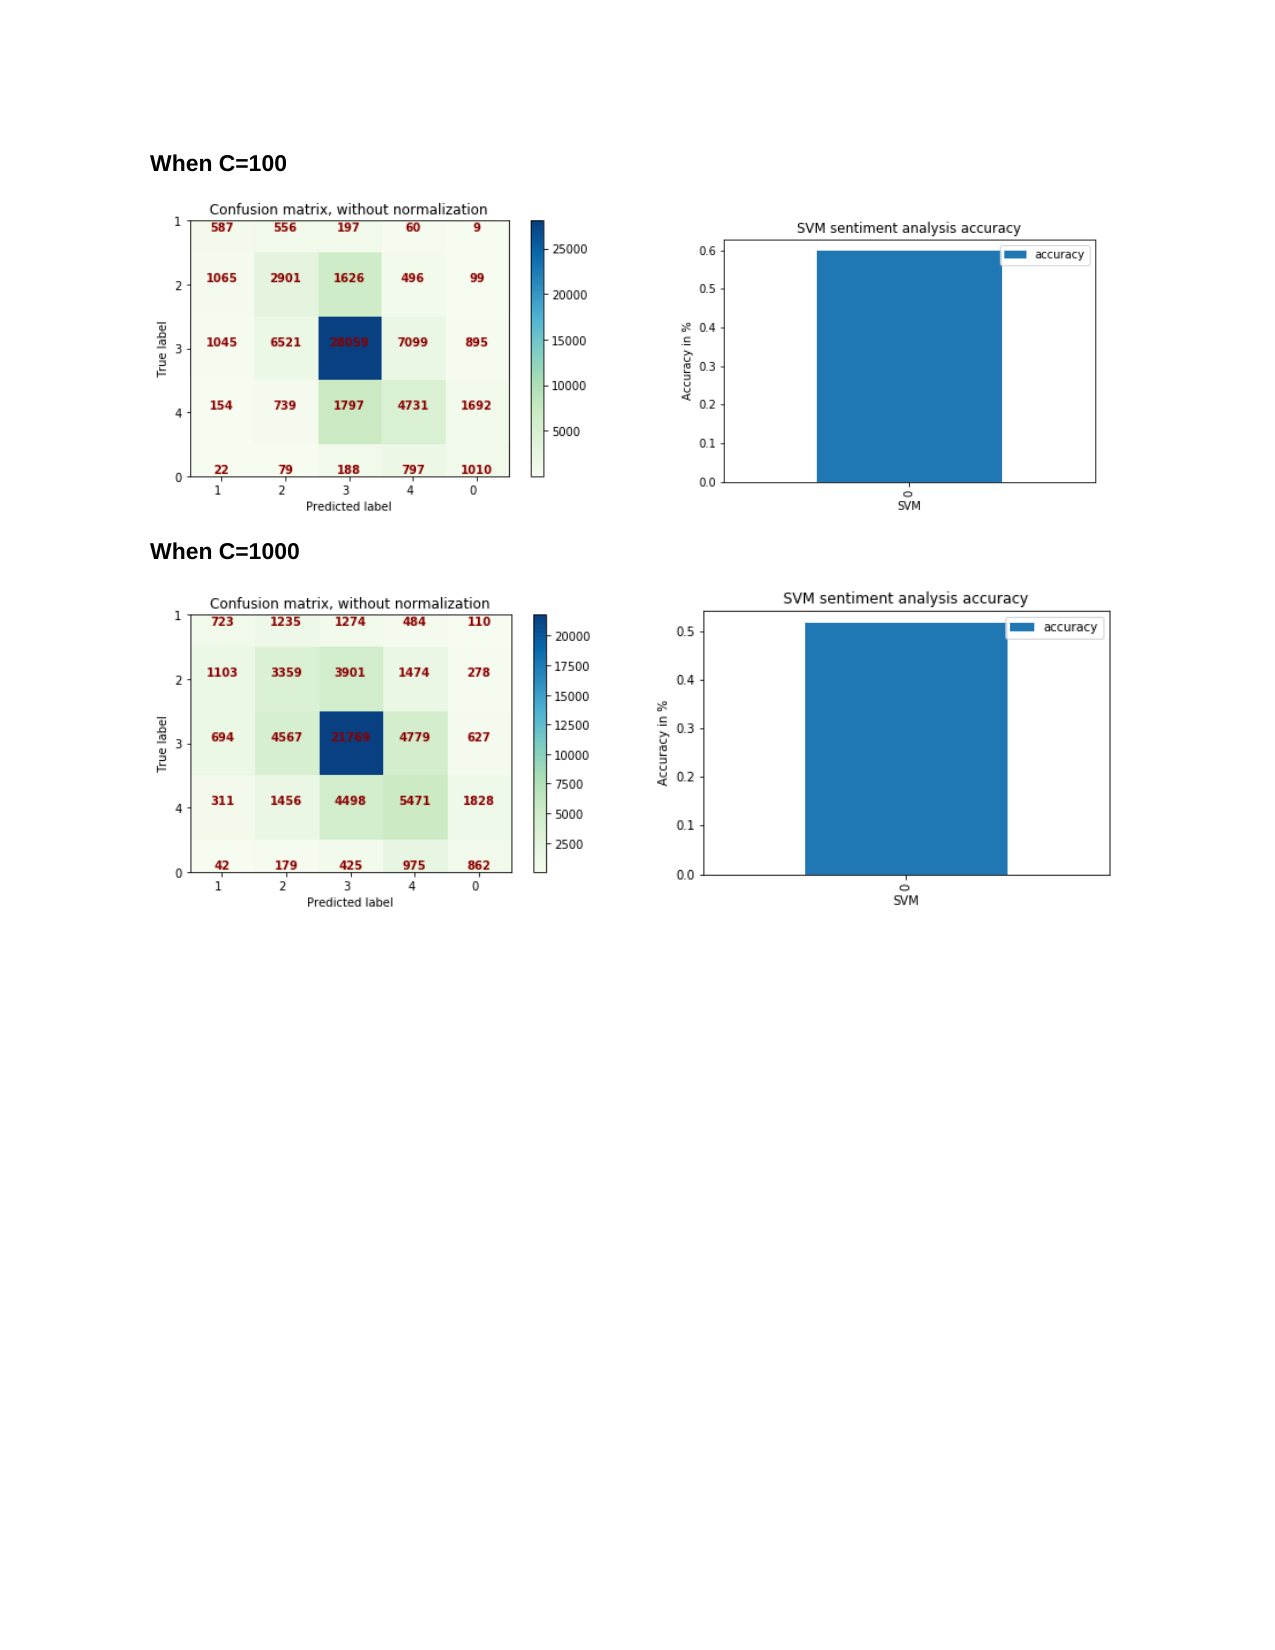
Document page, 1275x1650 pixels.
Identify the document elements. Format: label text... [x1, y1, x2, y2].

picture [150, 195, 595, 520]
picture [150, 589, 598, 916]
picture [675, 214, 1103, 520]
text When C=100 [150, 150, 1125, 176]
text When C=1000 [150, 538, 1125, 564]
picture [651, 583, 1118, 916]
